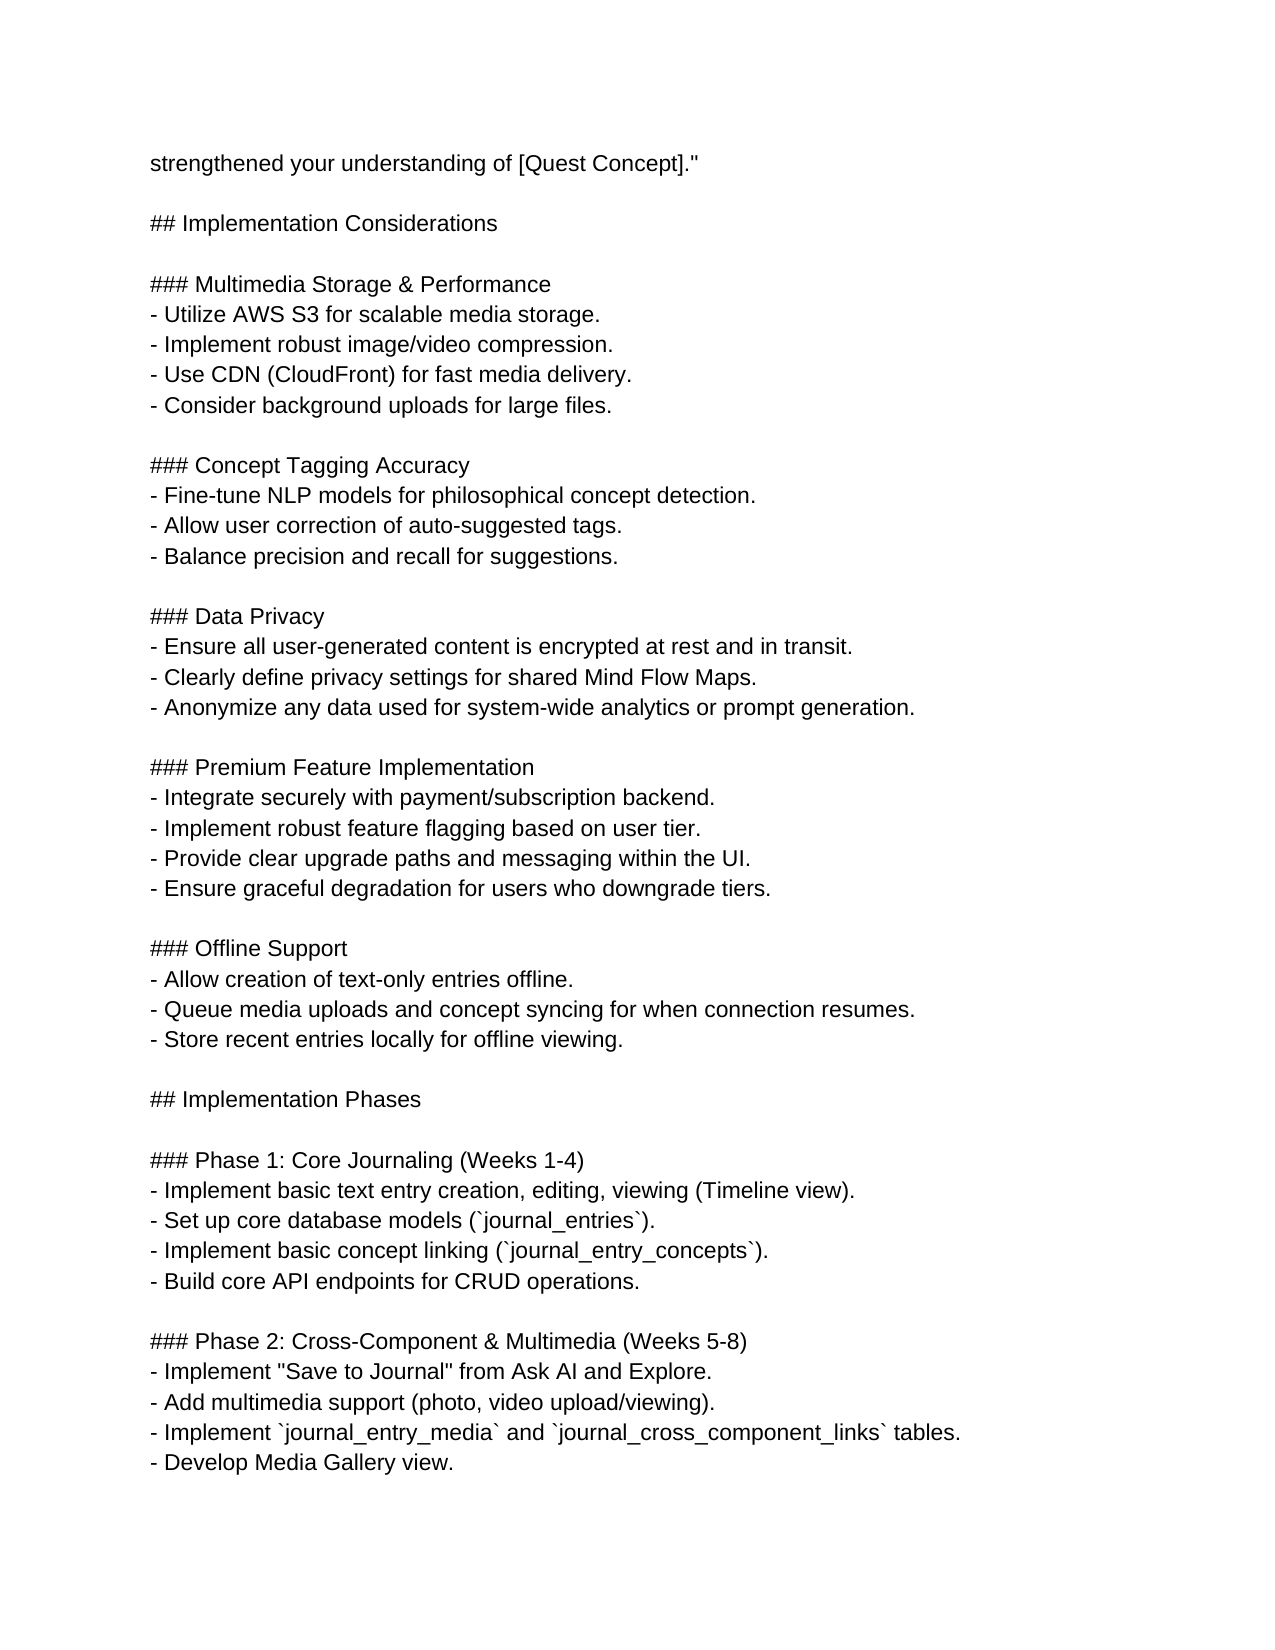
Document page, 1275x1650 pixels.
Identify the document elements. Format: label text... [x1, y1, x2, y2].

text - Implement basic concept linking (`journal_entry_concepts`). [150, 1237, 1125, 1264]
text - Add multimedia support (photo, video upload/viewing). [150, 1388, 1125, 1415]
text ### Premium Feature Implementation [150, 754, 1125, 781]
text - Fine-tune NLP models for philosophical concept detection. [150, 482, 1125, 509]
text - Queue media uploads and concept syncing for when connection resumes. [150, 996, 1125, 1022]
text - Implement `journal_entry_media` and `journal_cross_component_links` tables. [150, 1419, 1125, 1445]
text - Develop Media Gallery view. [150, 1449, 1125, 1475]
text - Implement robust feature flagging based on user tier. [150, 814, 1125, 841]
text - Consider background uploads for large files. [150, 392, 1125, 418]
text - Set up core database models (`journal_entries`). [150, 1207, 1125, 1234]
text - Clearly define privacy settings for shared Mind Flow Maps. [150, 663, 1125, 690]
text - Implement robust image/video compression. [150, 331, 1125, 358]
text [150, 150, 1125, 176]
text ### Data Privacy [150, 603, 1125, 629]
text ### Offline Support [150, 935, 1125, 962]
text - Ensure graceful degradation for users who downgrade tiers. [150, 875, 1125, 901]
text - Store recent entries locally for offline viewing. [150, 1026, 1125, 1052]
text - Allow creation of text-only entries offline. [150, 966, 1125, 992]
text - Balance precision and recall for suggestions. [150, 543, 1125, 569]
text ### Multimedia Storage & Performance [150, 271, 1125, 297]
text - Integrate securely with payment/subscription backend. [150, 784, 1125, 811]
text - Allow user correction of auto-suggested tags. [150, 512, 1125, 539]
text ### Concept Tagging Accuracy [150, 452, 1125, 478]
text - Implement basic text entry creation, editing, viewing (Timeline view). [150, 1177, 1125, 1203]
text ## Implementation Considerations [150, 210, 1125, 237]
text - Build core API endpoints for CRUD operations. [150, 1268, 1125, 1294]
text - Anonymize any data used for system-wide analytics or prompt generation. [150, 694, 1125, 720]
text - Provide clear upgrade paths and messaging within the UI. [150, 845, 1125, 871]
text ### Phase 2: Cross-Component & Multimedia (Weeks 5-8) [150, 1328, 1125, 1354]
text - Utilize AWS S3 for scalable media storage. [150, 301, 1125, 327]
text - Use CDN (CloudFront) for fast media delivery. [150, 361, 1125, 388]
text ### Phase 1: Core Journaling (Weeks 1-4) [150, 1147, 1125, 1173]
text - Ensure all user-generated content is encrypted at rest and in transit. [150, 633, 1125, 660]
text ## Implementation Phases [150, 1086, 1125, 1113]
text - Implement "Save to Journal" from Ask AI and Explore. [150, 1358, 1125, 1385]
